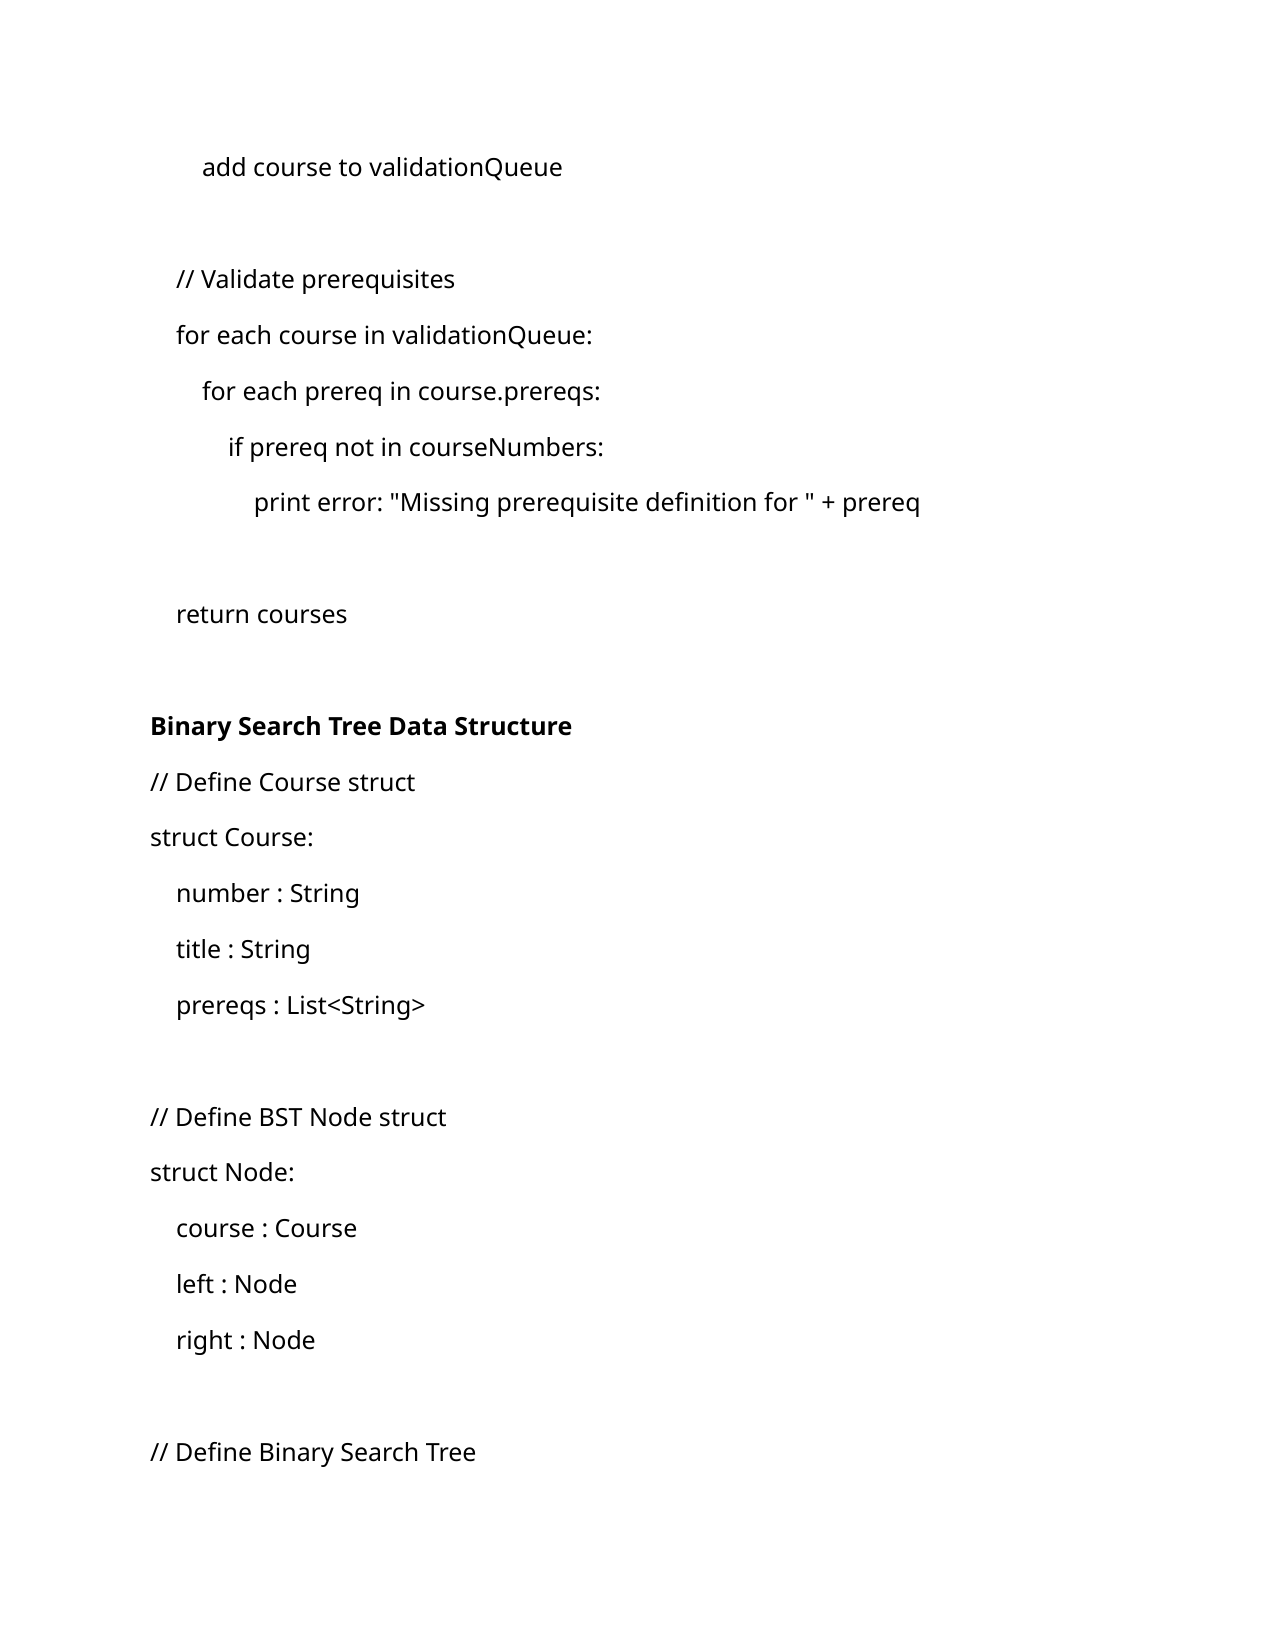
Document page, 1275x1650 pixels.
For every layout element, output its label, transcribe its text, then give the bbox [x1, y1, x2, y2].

text return courses [150, 597, 1125, 631]
text // Validate prerequisites [150, 262, 1125, 296]
text // Define Course struct [150, 764, 1125, 798]
text for each prereq in course.prereqs: [150, 373, 1125, 407]
text struct Node: [150, 1155, 1125, 1189]
text if prereq not in courseNumbers: [150, 429, 1125, 463]
text prereqs : List<String> [150, 987, 1125, 1022]
text right : Node [150, 1322, 1125, 1357]
text left : Node [150, 1267, 1125, 1301]
text course : Course [150, 1211, 1125, 1245]
text print error: "Missing prerequisite definition for " + prereq [150, 485, 1125, 519]
text // Define BST Node struct [150, 1099, 1125, 1133]
text for each course in validationQueue: [150, 317, 1125, 352]
text add course to validationQueue [150, 150, 1125, 184]
text struct Course: [150, 820, 1125, 854]
text number : String [150, 876, 1125, 910]
text Binary Search Tree Data Structure [150, 708, 1125, 742]
text title : String [150, 932, 1125, 966]
text // Define Binary Search Tree [150, 1434, 1125, 1468]
